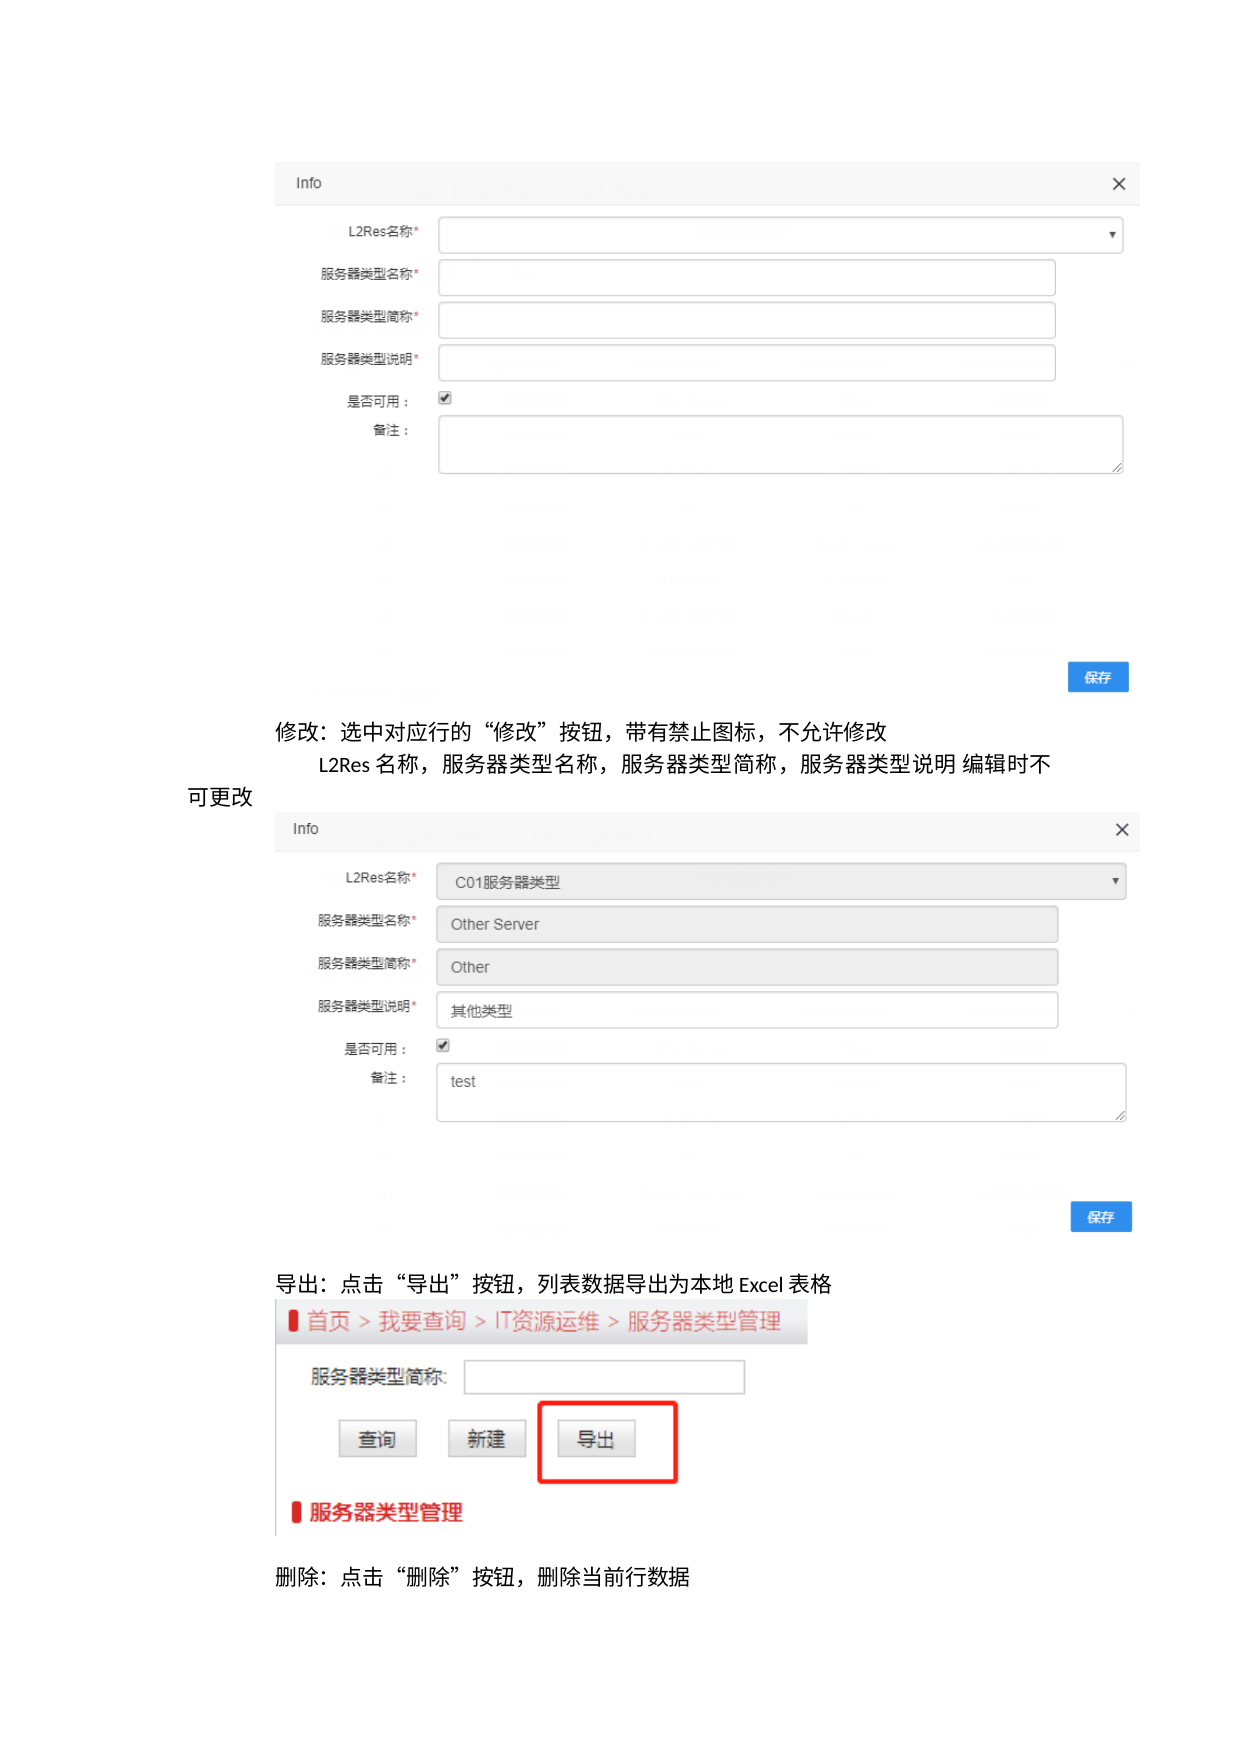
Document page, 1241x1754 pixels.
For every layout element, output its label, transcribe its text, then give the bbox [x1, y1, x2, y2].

picture [275, 1299, 808, 1536]
text 导出：点击“导出”按钮，列表数据导出为本地Excel表格 [231, 1267, 1053, 1299]
picture [275, 162, 1141, 701]
text L2Res名称，服务器类型名称，服务器类型简称，服务器类型说明 编辑时不可更改 [187, 747, 1053, 812]
list 删除：点击“删除”按钮，删除当前行数据 [247, 1559, 1053, 1592]
text 修改：选中对应行的“修改”按钮，带有禁止图标，不允许修改 [231, 714, 1053, 747]
picture [275, 812, 1141, 1242]
